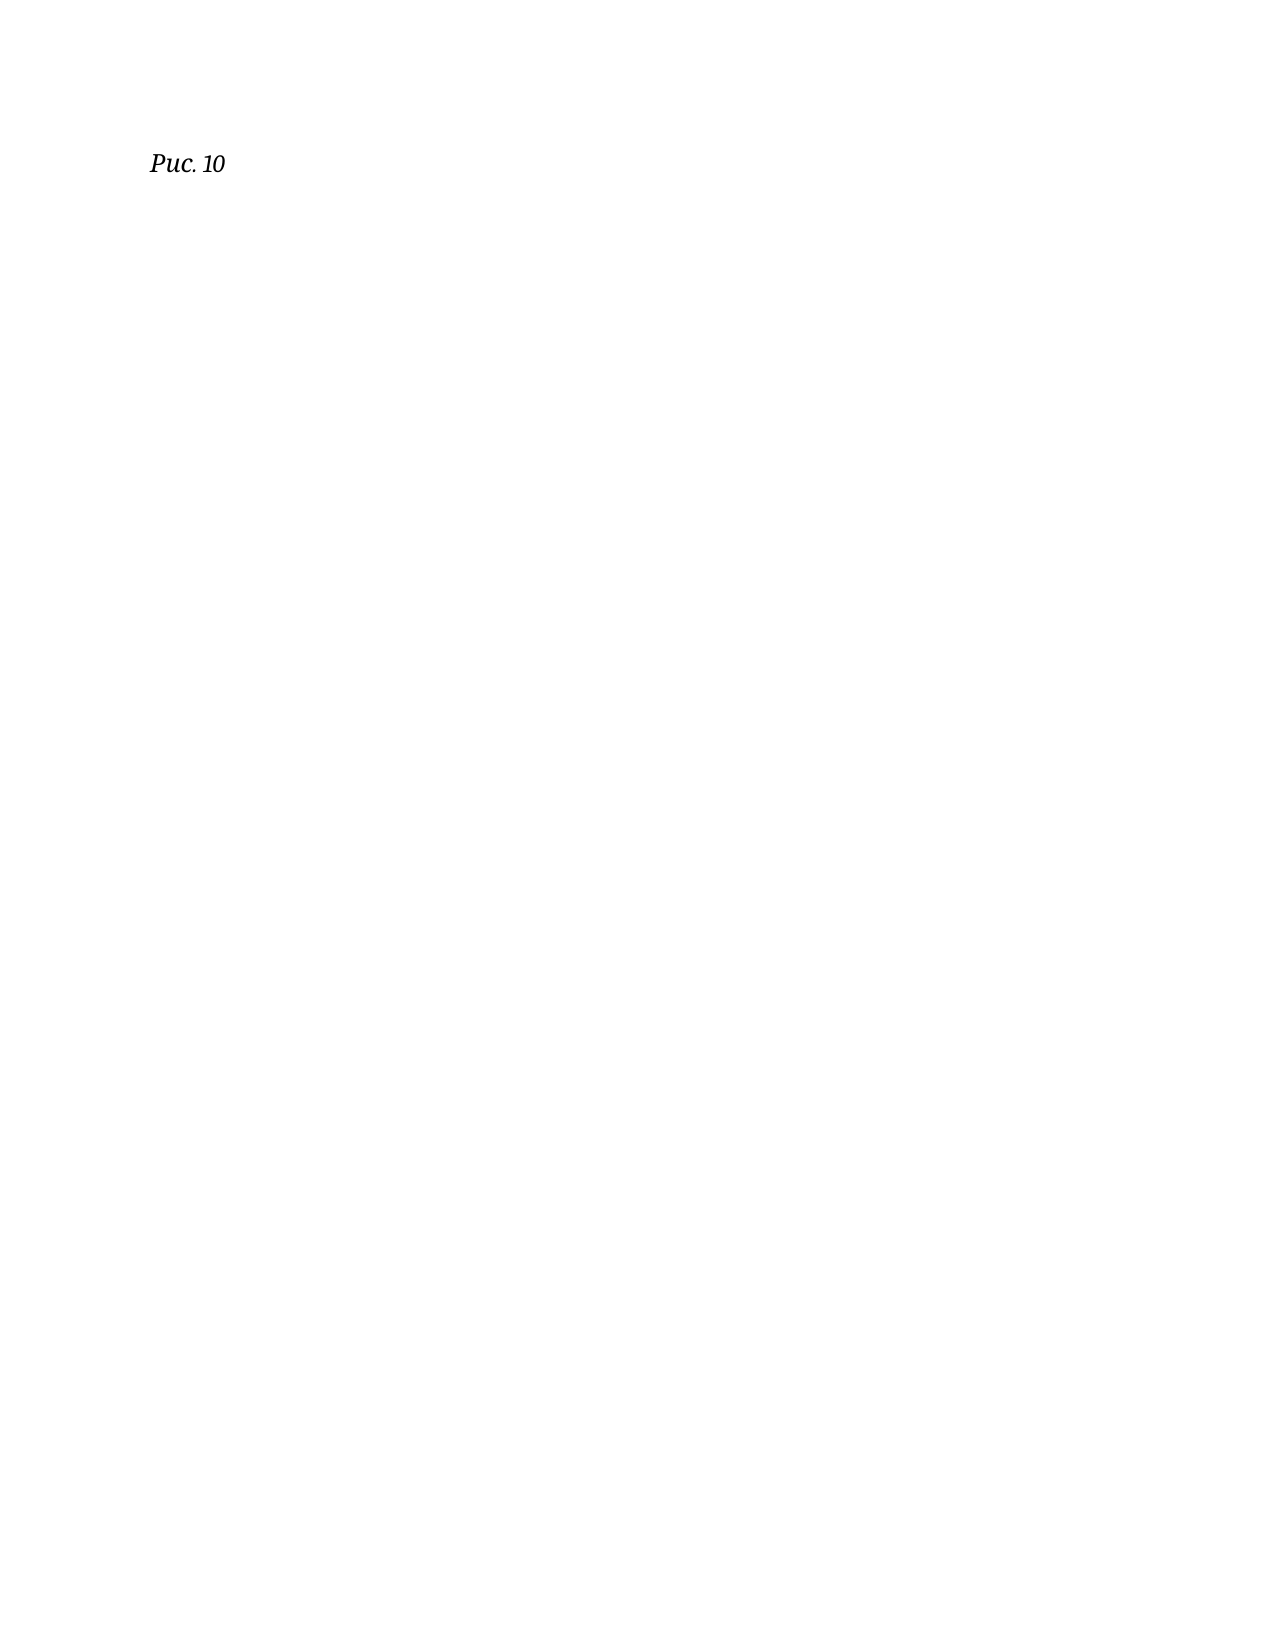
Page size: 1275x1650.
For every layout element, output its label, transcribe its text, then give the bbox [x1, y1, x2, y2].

text Рис. 10 [150, 150, 1125, 179]
